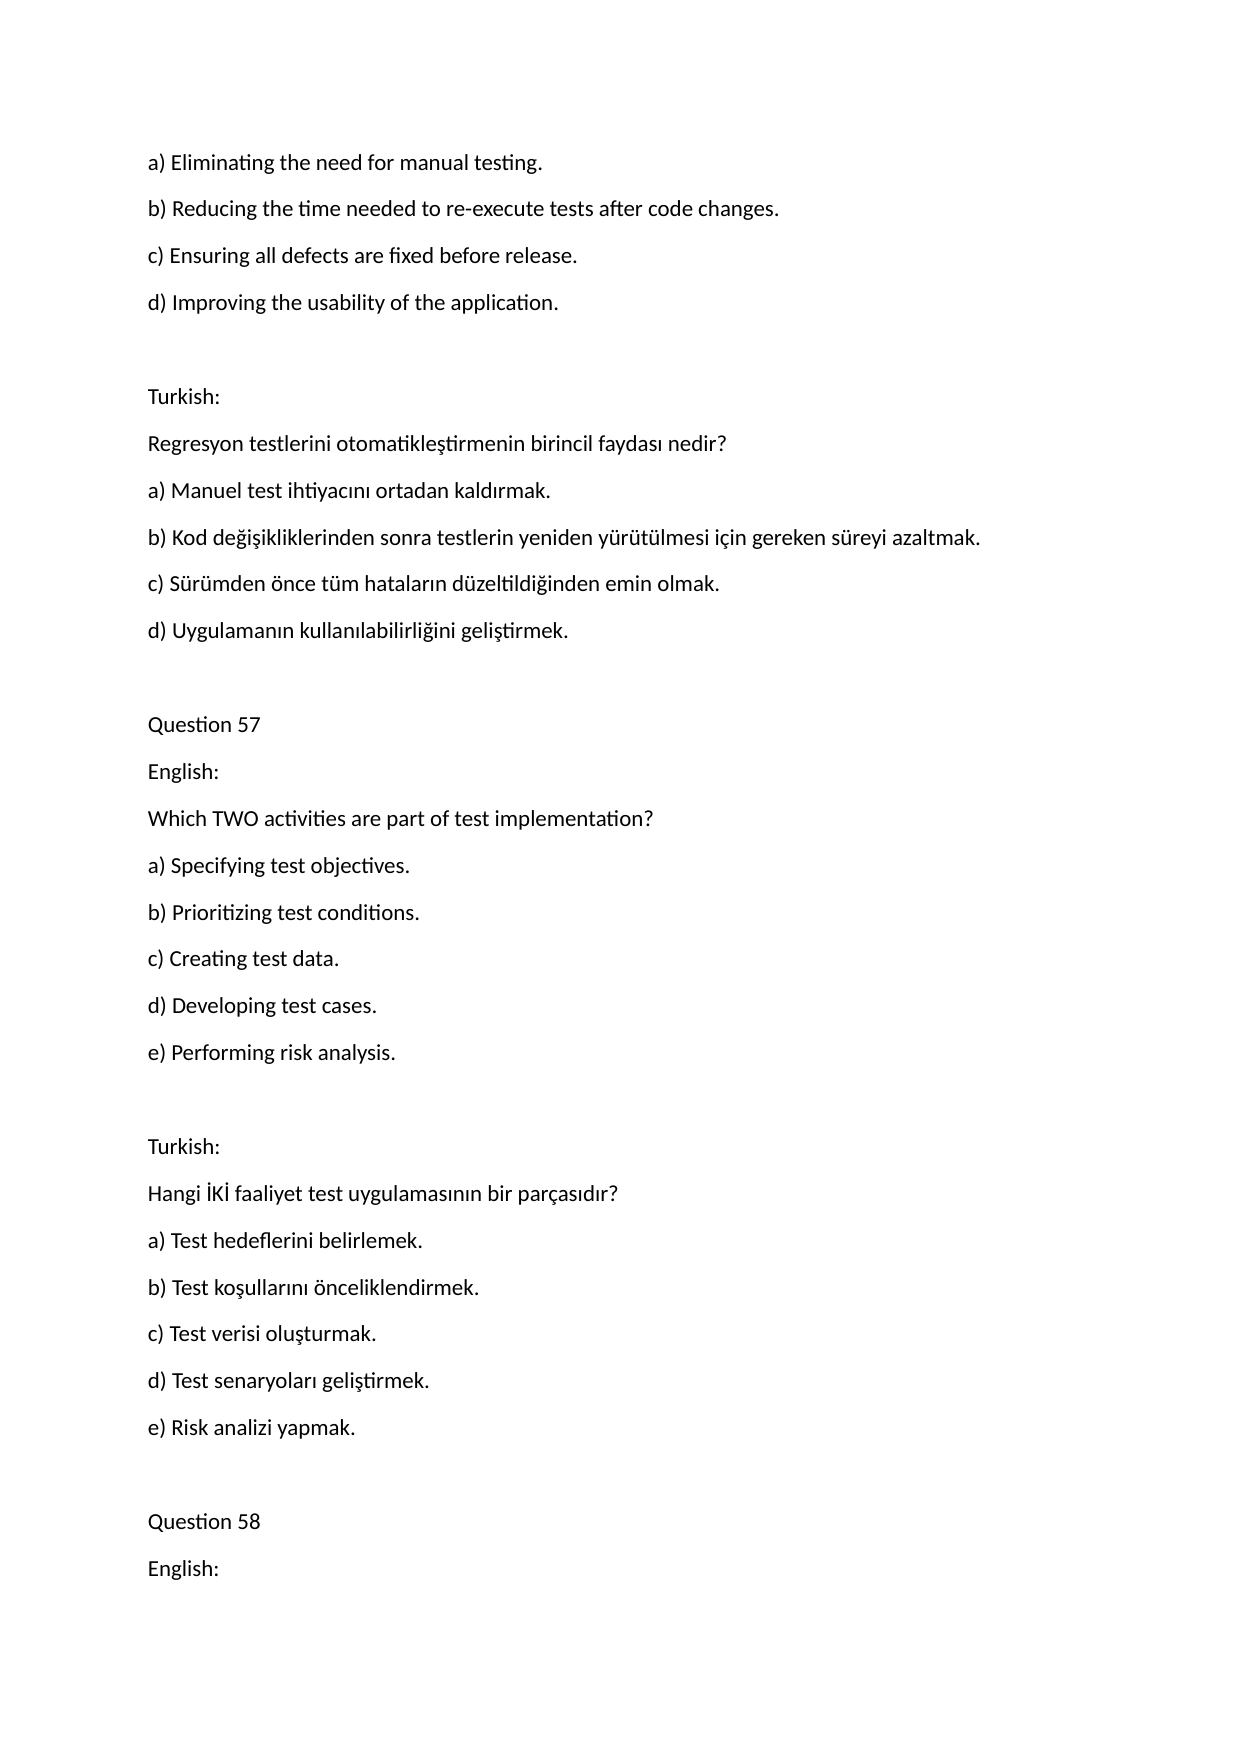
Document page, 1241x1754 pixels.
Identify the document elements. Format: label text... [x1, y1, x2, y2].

text Question 57 [148, 710, 1093, 738]
text d) Uygulamanın kullanılabilirliğini geliştirmek. [148, 616, 1093, 644]
text a) Test hedeflerini belirlemek. [148, 1226, 1093, 1254]
text Question 58 [148, 1507, 1093, 1535]
text English: [148, 757, 1093, 785]
text b) Prioritizing test conditions. [148, 898, 1093, 926]
text Turkish: [148, 382, 1093, 410]
text Hangi İKİ faaliyet test uygulamasının bir parçasıdır? [148, 1179, 1093, 1207]
text a) Manuel test ihtiyacını ortadan kaldırmak. [148, 476, 1093, 504]
text English: [148, 1554, 1093, 1582]
text d) Developing test cases. [148, 991, 1093, 1019]
text Which TWO activities are part of test implementation? [148, 804, 1093, 832]
text b) Reducing the time needed to re-execute tests after code changes. [148, 194, 1093, 222]
text a) Eliminating the need for manual testing. [148, 148, 1093, 176]
text e) Performing risk analysis. [148, 1038, 1093, 1066]
text a) Specifying test objectives. [148, 851, 1093, 879]
text b) Kod değişikliklerinden sonra testlerin yeniden yürütülmesi için gereken süreyi azaltmak. [148, 523, 1093, 551]
text c) Sürümden önce tüm hataların düzeltildiğinden emin olmak. [148, 569, 1093, 597]
text b) Test koşullarını önceliklendirmek. [148, 1273, 1093, 1301]
text c) Test verisi oluşturmak. [148, 1319, 1093, 1347]
text Regresyon testlerini otomatikleştirmenin birincil faydası nedir? [148, 429, 1093, 457]
text c) Ensuring all defects are fixed before release. [148, 241, 1093, 269]
text d) Improving the usability of the application. [148, 288, 1093, 316]
text Turkish: [148, 1132, 1093, 1160]
text d) Test senaryoları geliştirmek. [148, 1366, 1093, 1394]
text e) Risk analizi yapmak. [148, 1413, 1093, 1441]
text c) Creating test data. [148, 944, 1093, 972]
